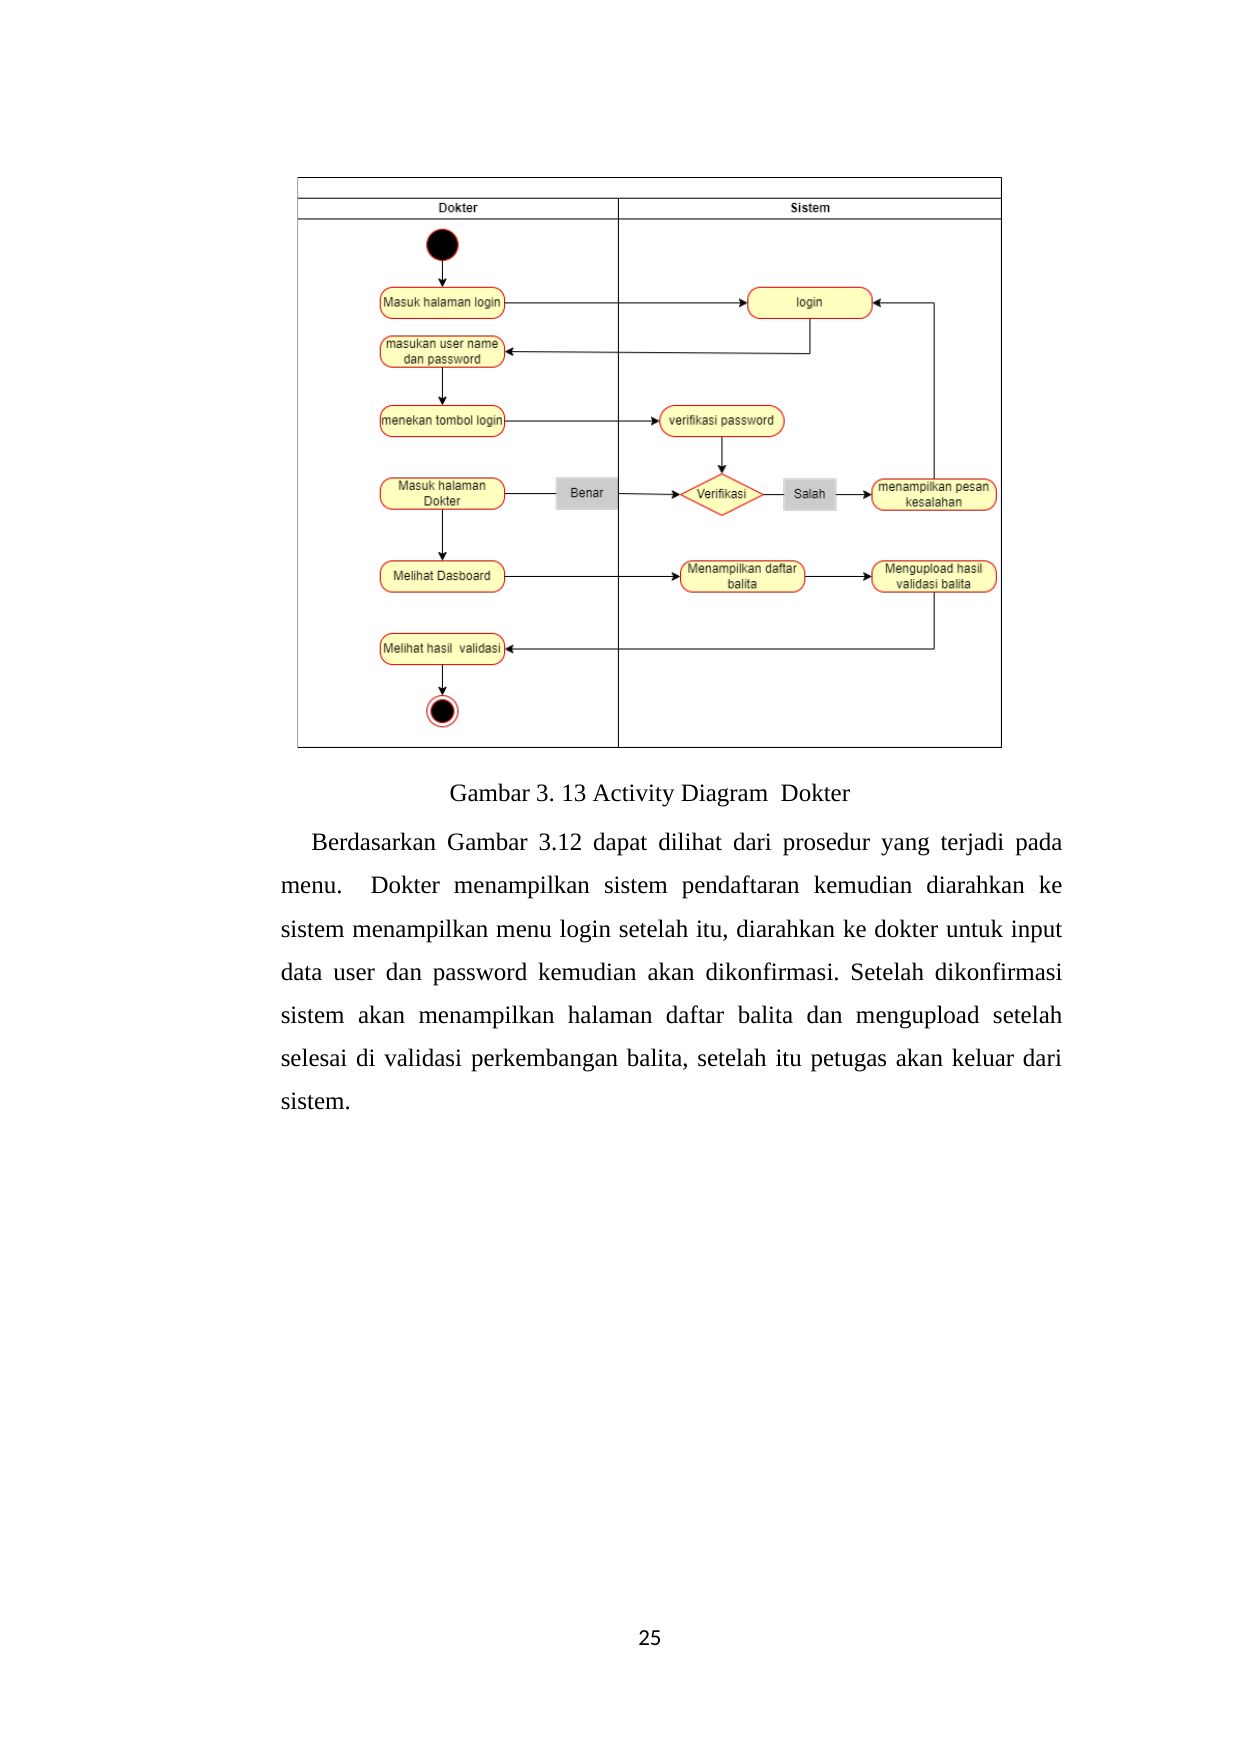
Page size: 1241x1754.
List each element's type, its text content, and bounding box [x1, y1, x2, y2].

text Berdasarkan Gambar 3.12 dapat dilihat dari prosedur yang terjadi pada menu. Dokter menampilkan sistem pendaftaran kemudian diarahkan ke sistem menampilkan menu login setelah itu, diarahkan ke dokter untuk input data user dan password kemudian akan dikonfirmasi. Setelah dikonfirmasi sistem akan menampilkan halaman daftar balita dan mengupload setelah selesai di validasi perkembangan balita, setelah itu petugas akan keluar dari sistem. [281, 827, 1063, 1115]
picture [297, 177, 1002, 748]
text Gambar 3. 13 Activity Diagram Dokter [236, 778, 1063, 807]
